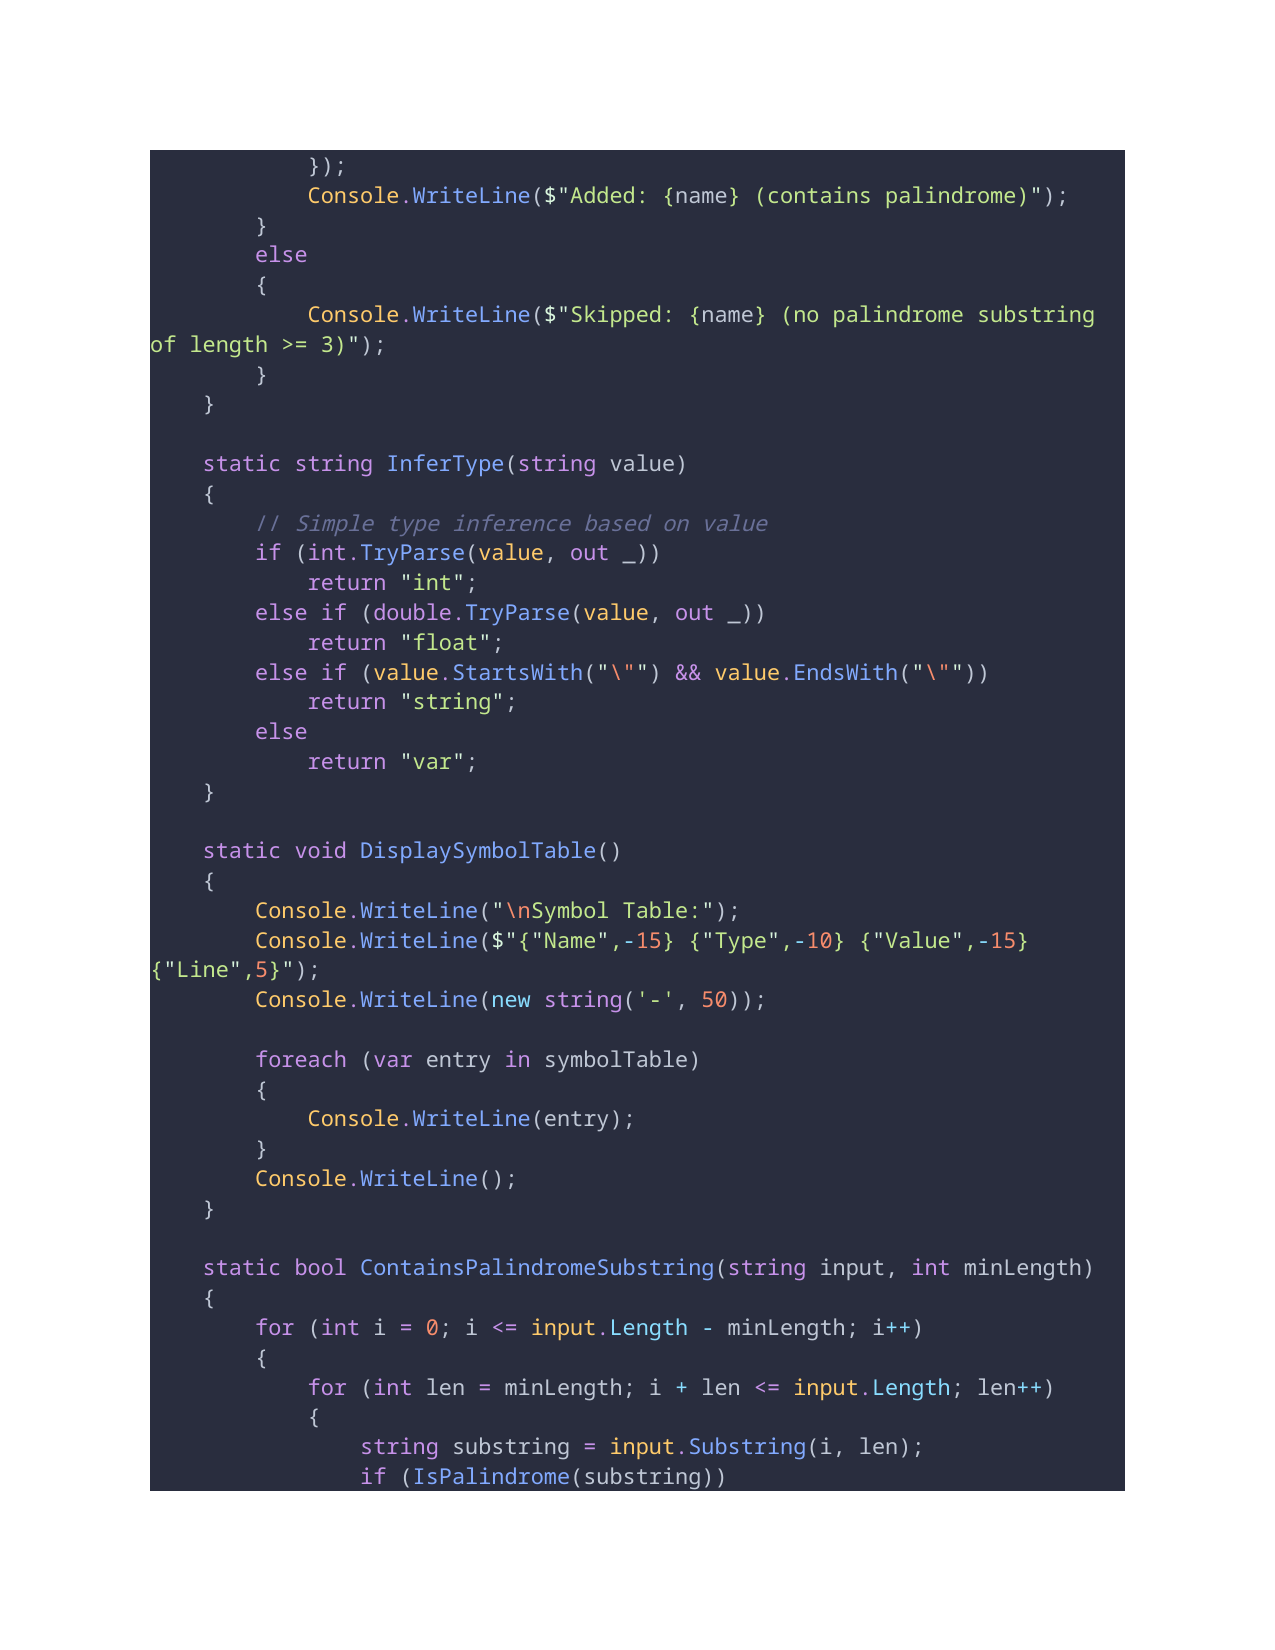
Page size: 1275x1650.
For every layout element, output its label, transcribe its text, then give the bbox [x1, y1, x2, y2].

text string substring = input.Substring(i, len); [150, 1431, 1125, 1461]
text { [150, 1282, 1125, 1312]
text for (int i = 0; i <= input.Length - minLength; i++) [150, 1312, 1125, 1342]
text foreach (var entry in symbolTable) [150, 1044, 1125, 1073]
text return "float"; [150, 627, 1125, 656]
text { [150, 269, 1125, 299]
text return "string"; [150, 686, 1125, 716]
text } [150, 358, 1125, 388]
text else if (value.StartsWith("\"") && value.EndsWith("\"")) [150, 656, 1125, 686]
text else [150, 716, 1125, 746]
text static bool ContainsPalindromeSubstring(string input, int minLength) [150, 1252, 1125, 1282]
text Console.WriteLine(); [150, 1163, 1125, 1193]
text { [150, 478, 1125, 507]
text Console.WriteLine($"Skipped: {name} (no palindrome substring of length >= 3)"); [150, 299, 1125, 358]
text { [150, 1401, 1125, 1431]
text Console.WriteLine(new string('-', 50)); [150, 984, 1125, 1014]
text Console.WriteLine($"Added: {name} (contains palindrome)"); [150, 180, 1125, 209]
text }); [150, 150, 1125, 180]
text return "var"; [150, 746, 1125, 776]
text static void DisplaySymbolTable() [150, 835, 1125, 865]
text { [150, 1342, 1125, 1371]
text { [150, 1073, 1125, 1103]
text } [150, 1133, 1125, 1163]
text for (int len = minLength; i + len <= input.Length; len++) [150, 1371, 1125, 1401]
text Console.WriteLine(entry); [150, 1103, 1125, 1133]
text // Simple type inference based on value [150, 507, 1125, 537]
text if (int.TryParse(value, out _)) [150, 537, 1125, 567]
text Console.WriteLine($"{"Name",-15} {"Type",-10} {"Value",-15} {"Line",5}"); [150, 924, 1125, 984]
text else [150, 239, 1125, 269]
text } [150, 776, 1125, 805]
text } [150, 388, 1125, 418]
text return "int"; [150, 567, 1125, 597]
text Console.WriteLine("\nSymbol Table:"); [150, 895, 1125, 924]
text static string InferType(string value) [150, 448, 1125, 478]
text if (IsPalindrome(substring)) [150, 1461, 1125, 1491]
text } [150, 1193, 1125, 1222]
text { [150, 865, 1125, 895]
text else if (double.TryParse(value, out _)) [150, 597, 1125, 627]
text } [150, 209, 1125, 239]
